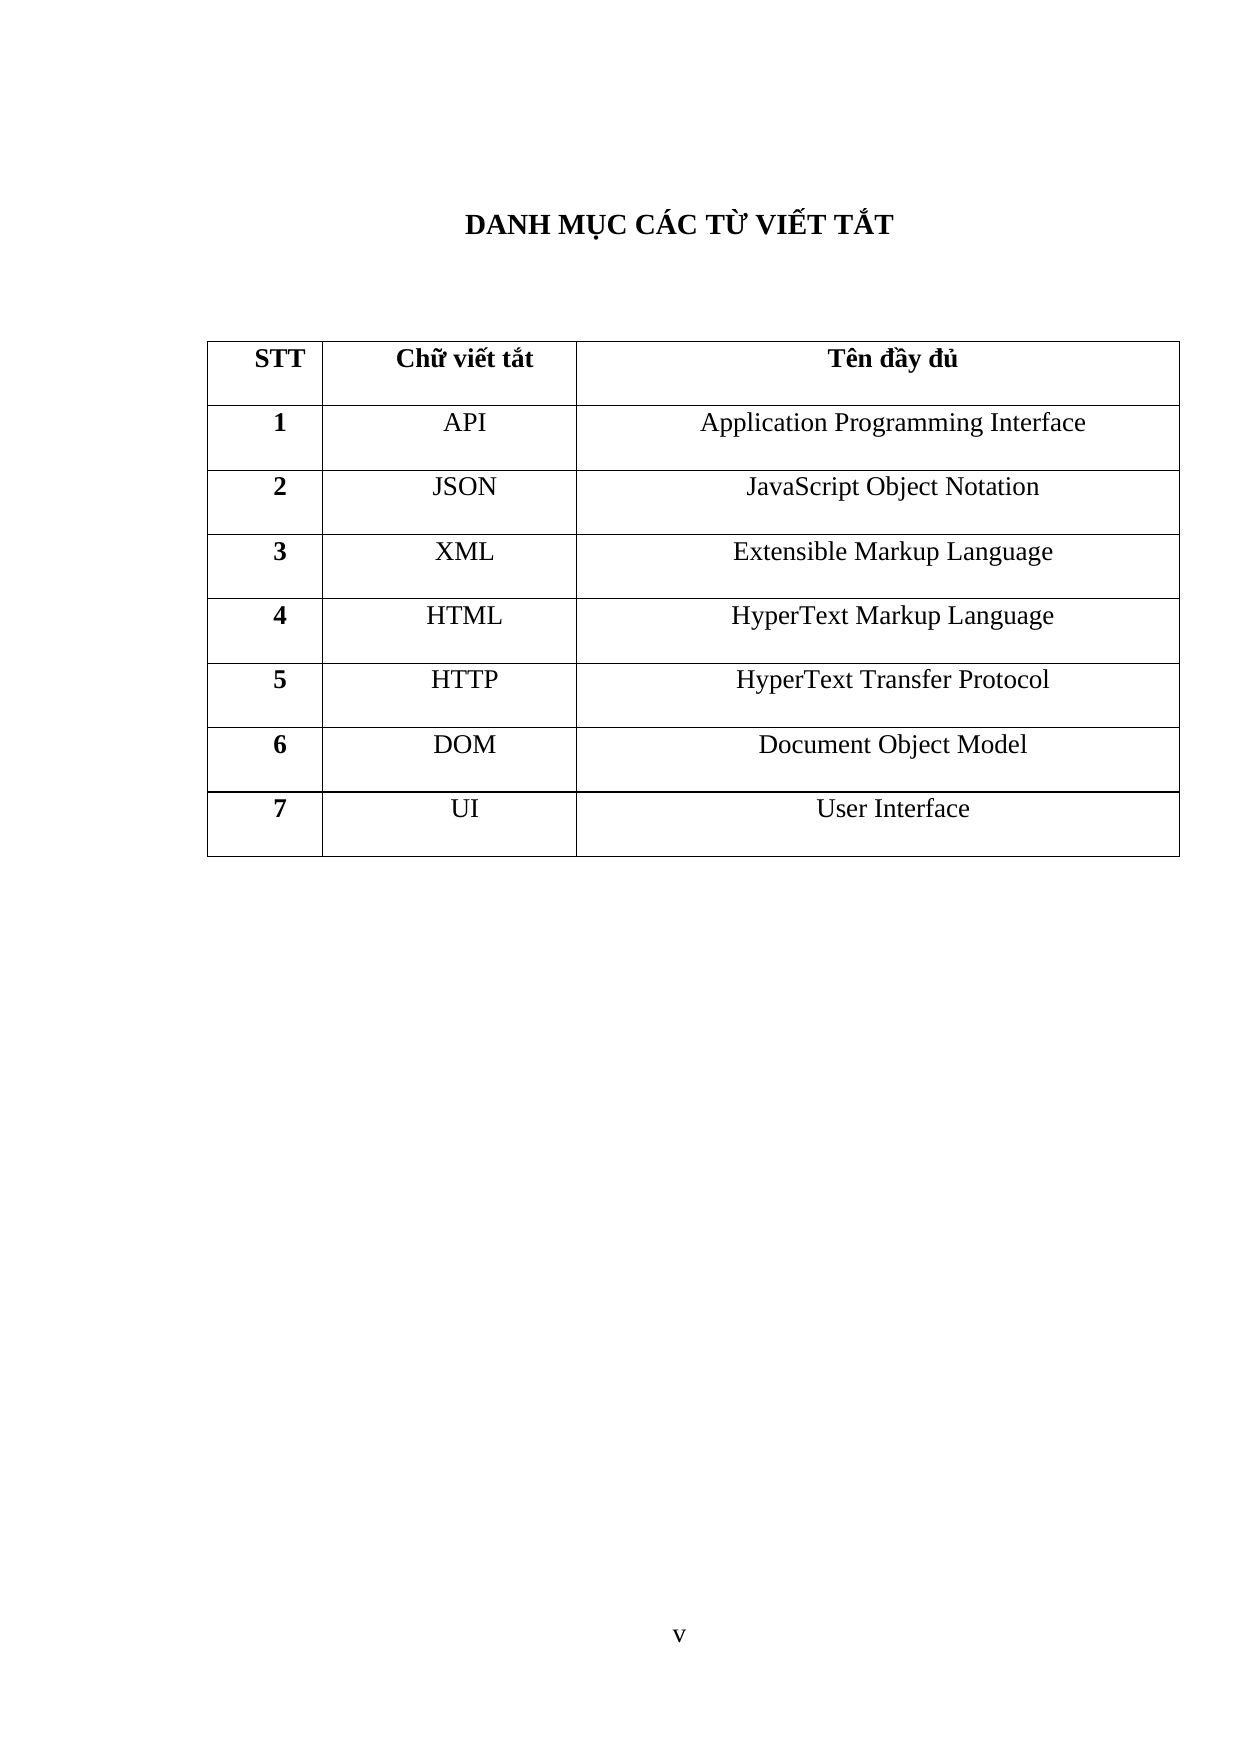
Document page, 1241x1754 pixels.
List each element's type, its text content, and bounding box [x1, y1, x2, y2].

table_cell HTML [323, 599, 576, 663]
table_cell HyperText Markup Language [577, 599, 1179, 663]
table_cell 4 [208, 599, 322, 663]
table_cell JavaScript Object Notation [577, 471, 1179, 534]
table_cell XML [323, 535, 576, 598]
table_header STT [208, 342, 322, 405]
table_cell Document Object Model [577, 728, 1179, 791]
text DANH MỤC CÁC TỪ VIẾT TẮT [207, 207, 1122, 240]
table_cell 5 [208, 664, 322, 727]
table_cell JSON [323, 471, 576, 534]
table_cell User Interface [577, 793, 1179, 856]
table_cell Extensible Markup Language [577, 535, 1179, 598]
table_cell API [323, 406, 576, 469]
table_cell DOM [323, 728, 576, 791]
table_cell HTTP [323, 664, 576, 727]
table_cell 3 [208, 535, 322, 598]
table_cell 6 [208, 728, 322, 791]
table_cell HyperText Transfer Protocol [577, 664, 1179, 727]
table_cell Application Programming Interface [577, 406, 1179, 469]
table_cell UI [323, 793, 576, 856]
table_cell 2 [208, 471, 322, 534]
table_header Tên đầy đủ [577, 342, 1179, 405]
table_header Chữ viết tắt [323, 342, 576, 405]
table_cell 7 [208, 793, 322, 856]
table_cell 1 [208, 406, 322, 469]
